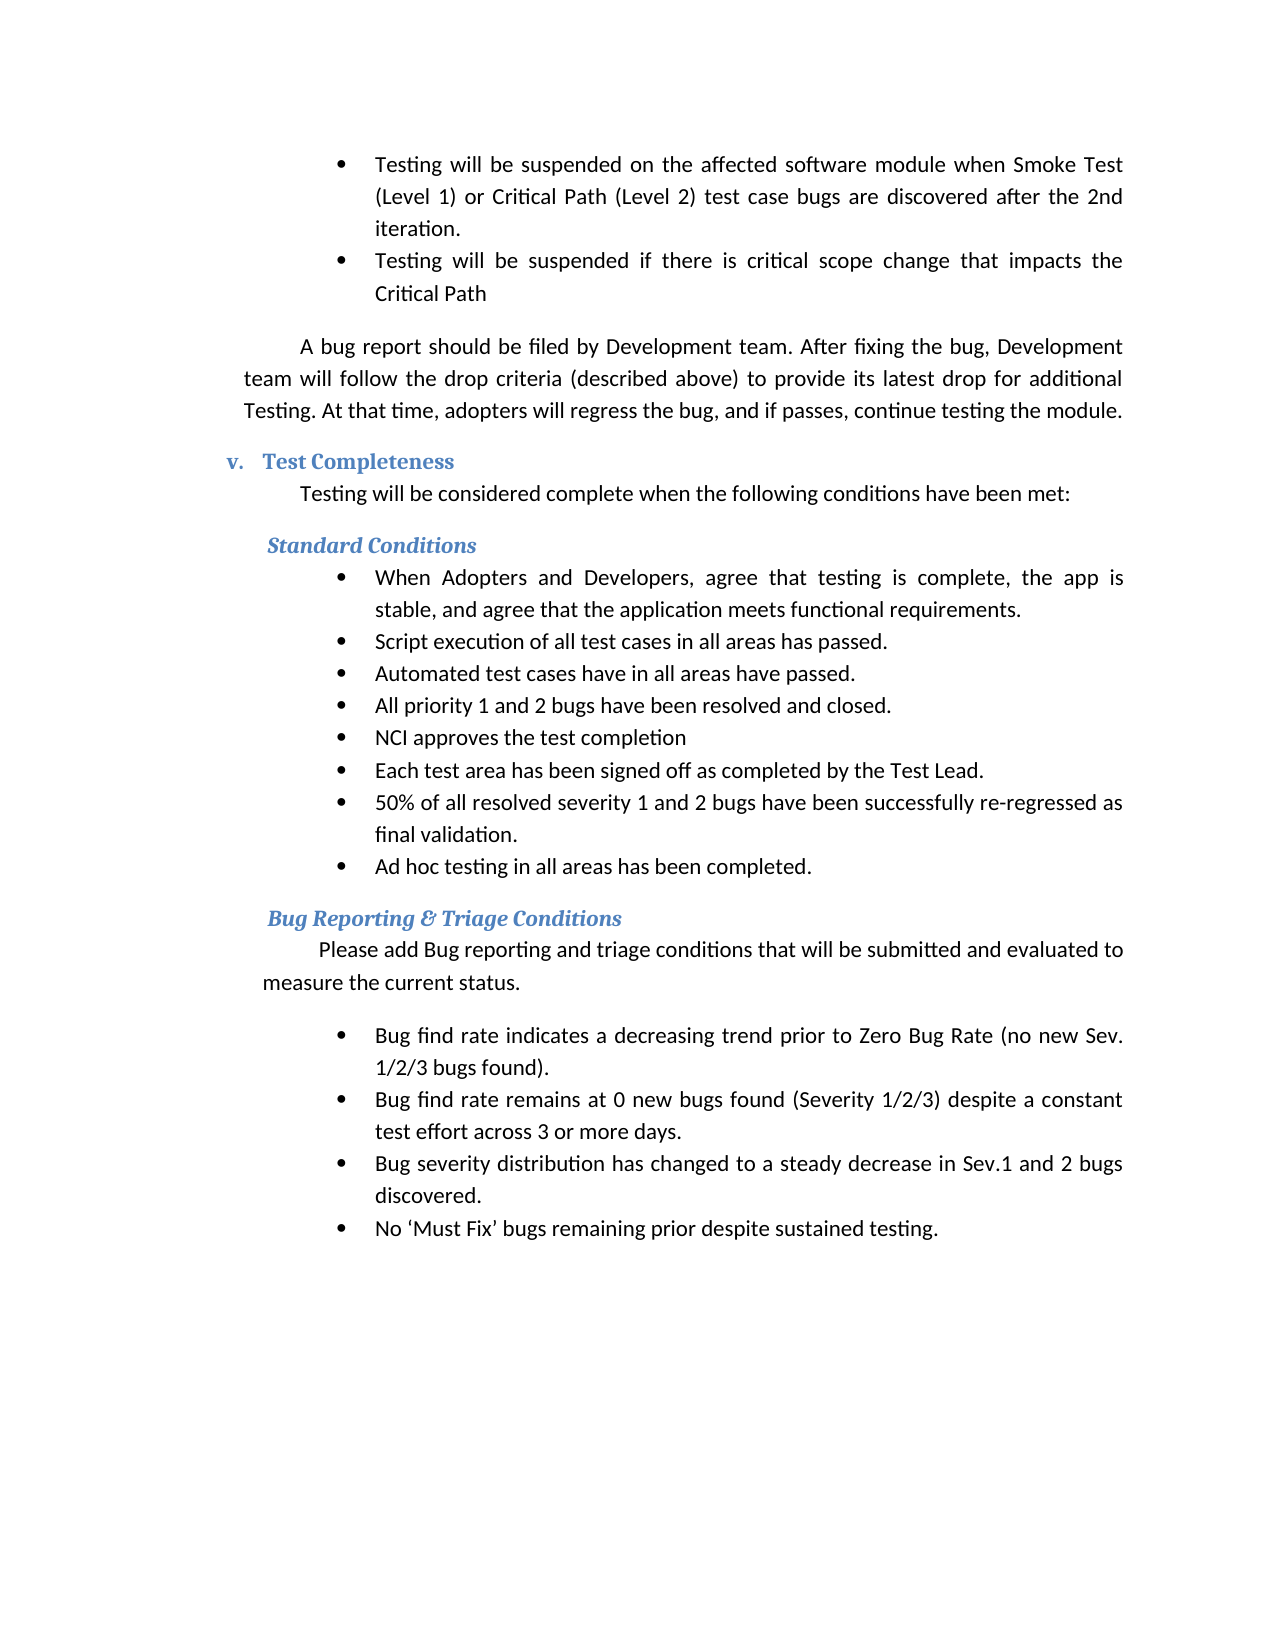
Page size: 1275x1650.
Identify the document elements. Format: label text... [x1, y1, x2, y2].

list 50% of all resolved severity 1 and 2 bugs have been successfully re-regressed as final validation. [337, 788, 1125, 848]
list Ad hoc testing in all areas has been completed. [337, 852, 1125, 880]
subtitle Standard Conditions [262, 532, 1125, 559]
list Bug severity distribution has changed to a steady decrease in Sev.1 and 2 bugs discovered. [337, 1149, 1125, 1210]
list Bug find rate indicates a decreasing trend prior to Zero Bug Rate (no new Sev. 1/2/3 bugs found). [337, 1021, 1125, 1081]
list Testing will be suspended if there is critical scope change that impacts the Critical Path [337, 247, 1125, 307]
list No ‘Must Fix’ bugs remaining prior despite sustained testing. [337, 1214, 1125, 1242]
list Each test area has been signed off as completed by the Test Lead. [337, 756, 1125, 784]
subtitle Test Completeness [244, 449, 1125, 476]
list When Adopters and Developers, agree that testing is complete, the app is stable, and agree that the application meets functional requirements. [337, 563, 1125, 623]
list Bug find rate remains at 0 new bugs found (Severity 1/2/3) despite a constant test effort across 3 or more days. [337, 1085, 1125, 1145]
list NCI approves the test completion [337, 723, 1125, 752]
list All priority 1 and 2 bugs have been resolved and closed. [337, 691, 1125, 719]
list Script execution of all test cases in all areas has passed. [337, 627, 1125, 655]
text A bug report should be filed by Development team. After fixing the bug, Development team will follow the drop criteria (described above) to provide its latest drop for additional Testing. At that time, adopters will regress the bug, and if passes, continue testing the module. [244, 332, 1125, 424]
text Please add Bug reporting and triage conditions that will be submitted and evaluated to measure the current status. [262, 936, 1125, 996]
list Automated test cases have in all areas have passed. [337, 659, 1125, 687]
text Testing will be considered complete when the following conditions have been met: [244, 479, 1125, 507]
list Testing will be suspended on the affected software module when Smoke Test (Level 1) or Critical Path (Level 2) test case bugs are discovered after the 2nd iteration. [337, 150, 1125, 242]
subtitle Bug Reporting & Triage Conditions [262, 905, 1125, 932]
